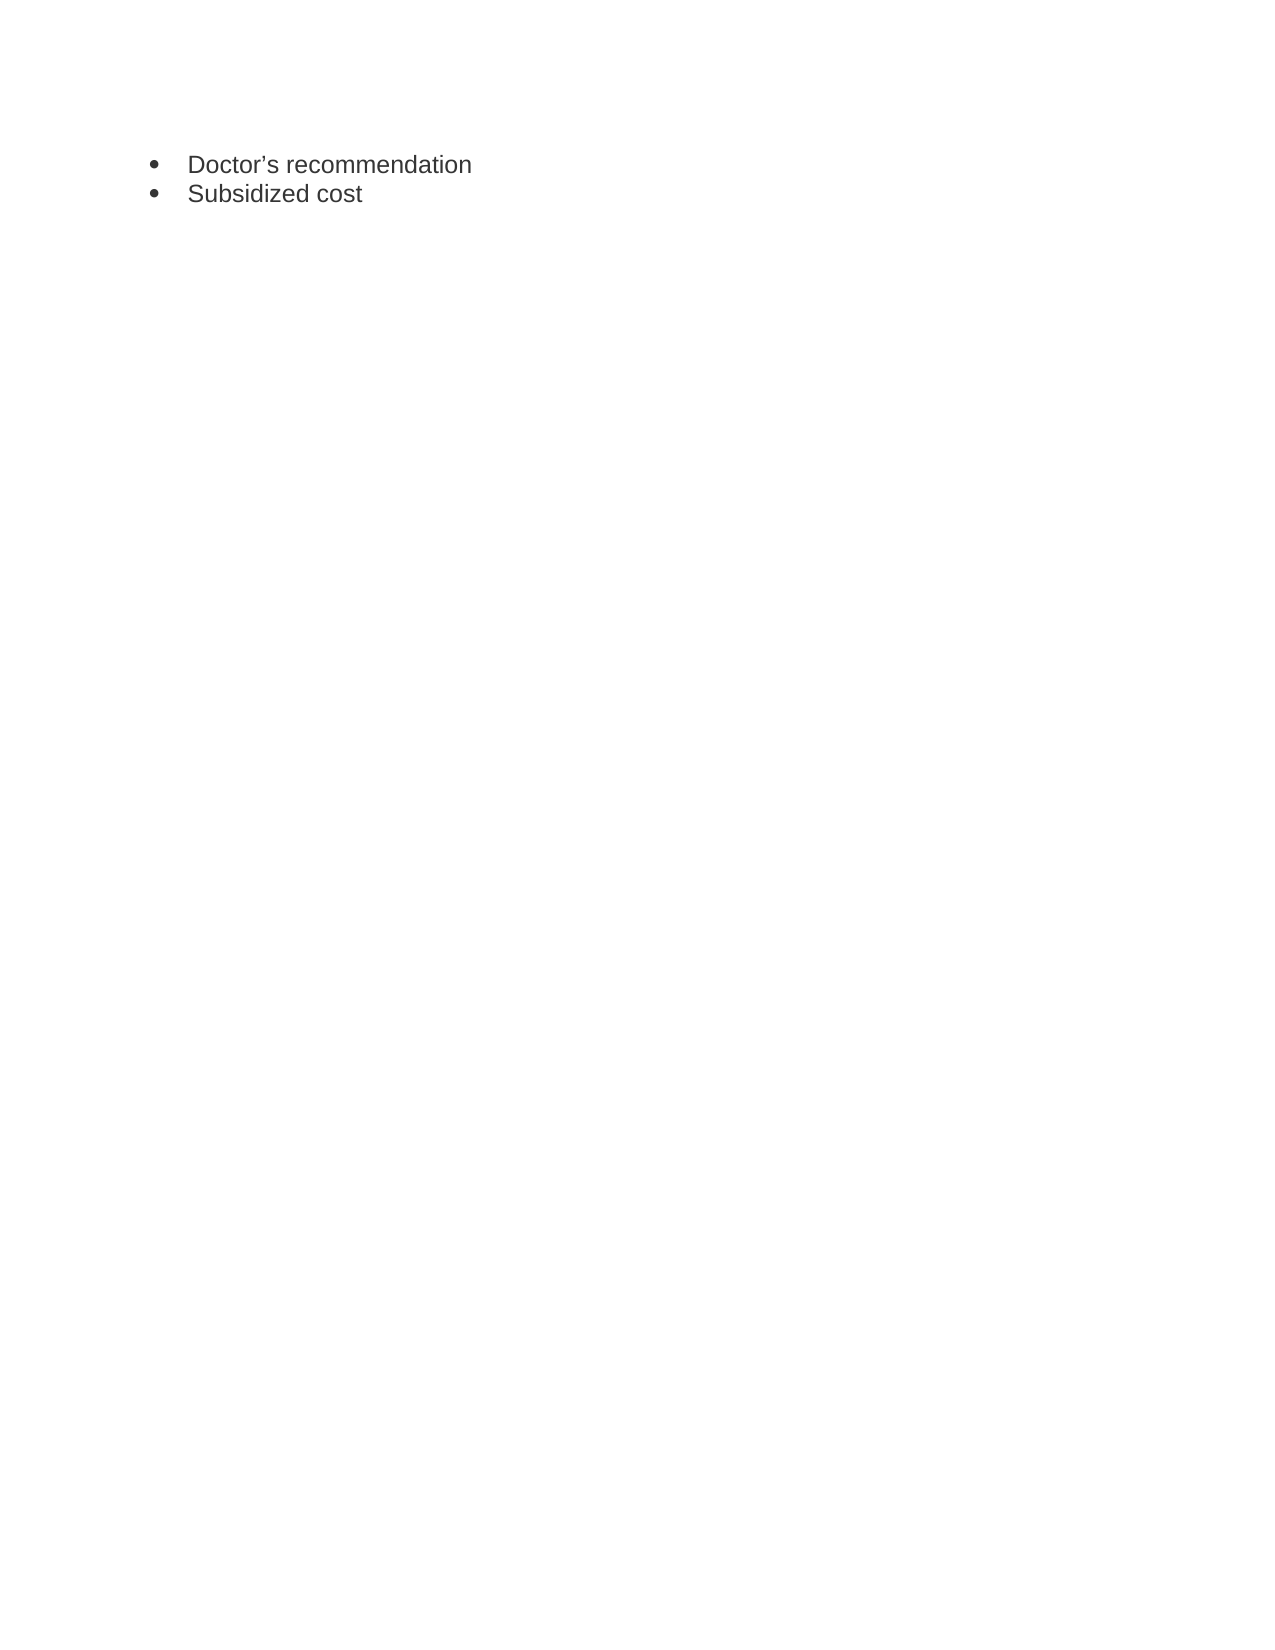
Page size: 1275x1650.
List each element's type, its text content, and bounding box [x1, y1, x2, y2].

list Doctor’s recommendation [150, 150, 1125, 179]
list Subsidized cost [150, 179, 1125, 208]
